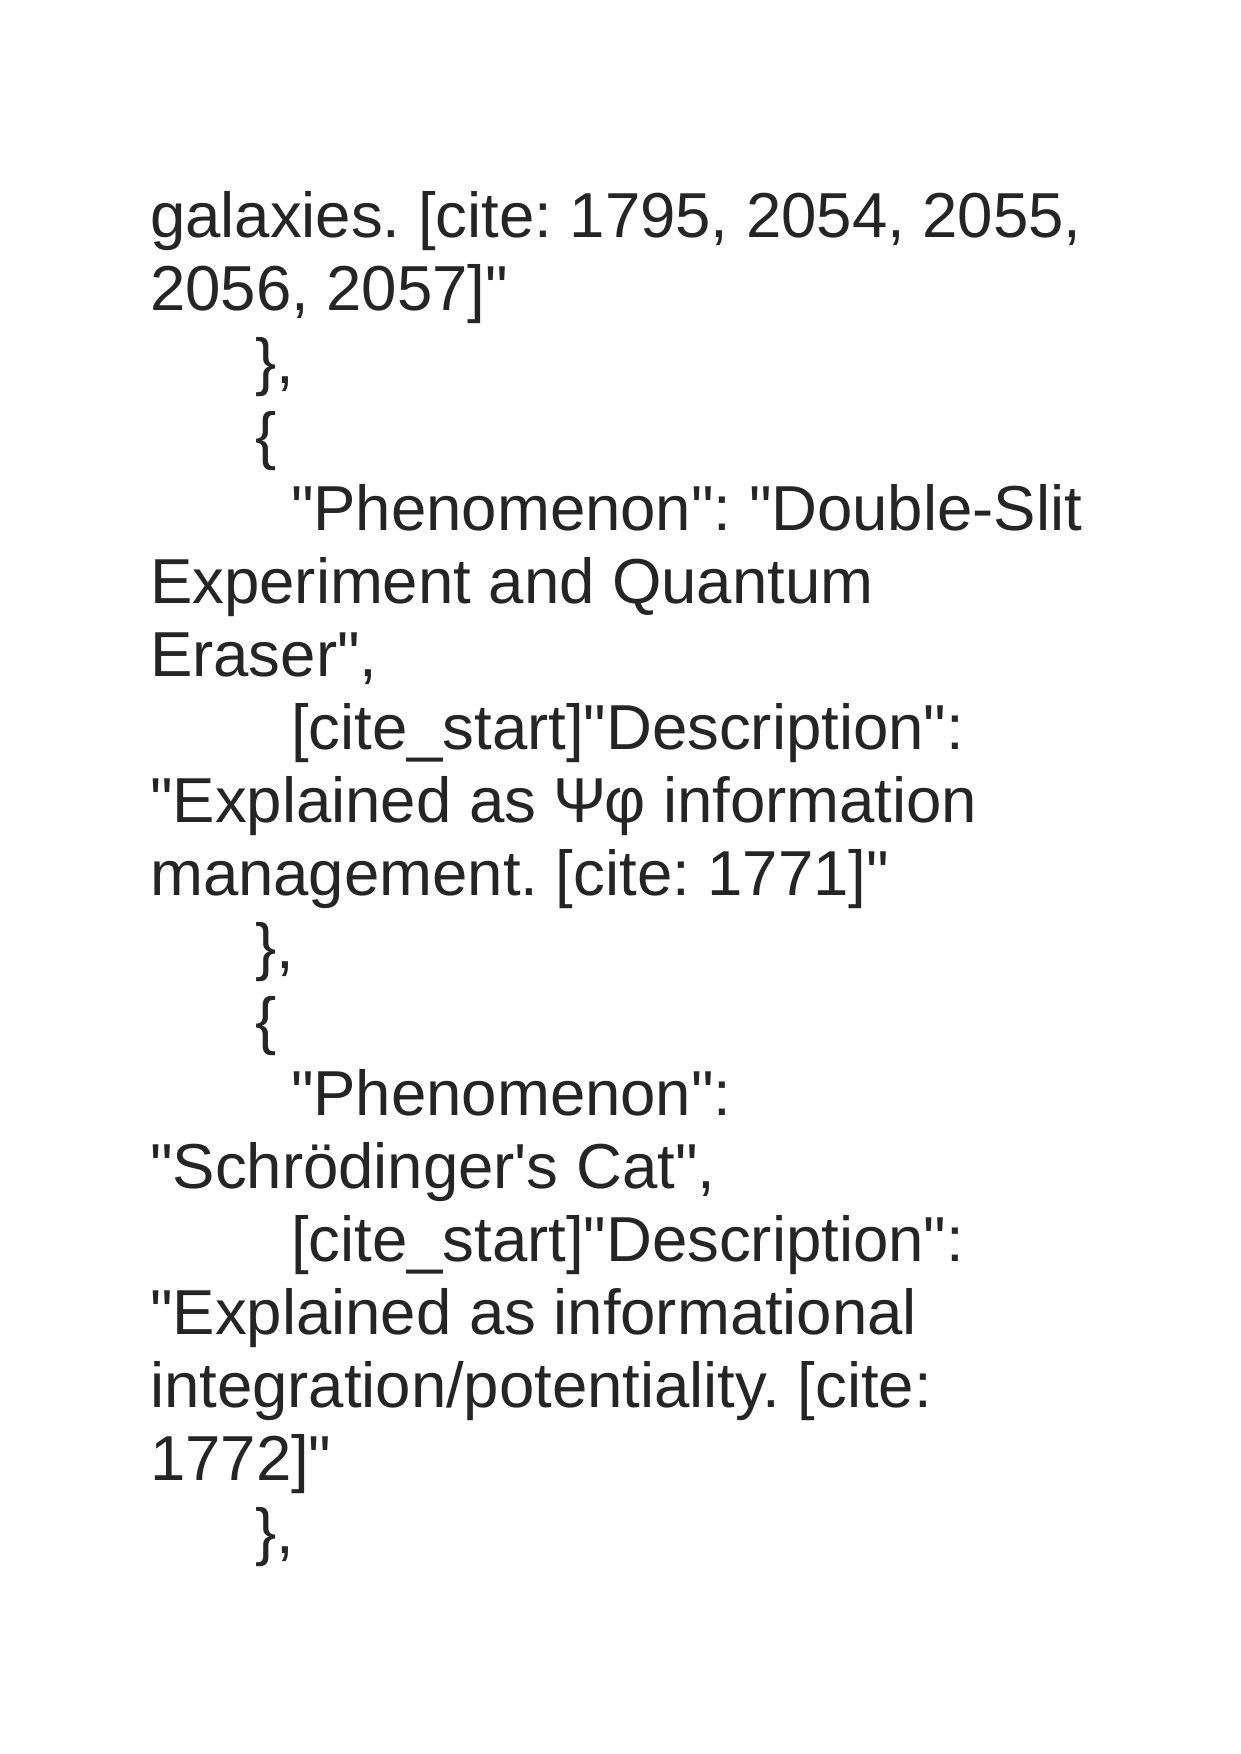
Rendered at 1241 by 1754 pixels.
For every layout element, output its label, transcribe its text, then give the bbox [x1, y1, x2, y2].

text { [150, 403, 1090, 477]
text [cite_start]"Description": "Explained as Ψφ information management. [cite: 1771]" [150, 696, 1090, 915]
text { [150, 988, 1090, 1062]
text galaxies. [cite: 1795, 2054, 2055, 2056, 2057]" [150, 184, 1090, 330]
text [cite_start]"Description": "Explained as informational integration/potentiality. [cite: 1772]" [150, 1208, 1090, 1500]
text "Phenomenon": "Schrödinger's Cat", [150, 1062, 1090, 1208]
text "Phenomenon": "Double-Slit Experiment and Quantum Eraser", [150, 477, 1090, 696]
text }, [150, 330, 1090, 403]
text }, [150, 1500, 1090, 1573]
text }, [150, 915, 1090, 988]
